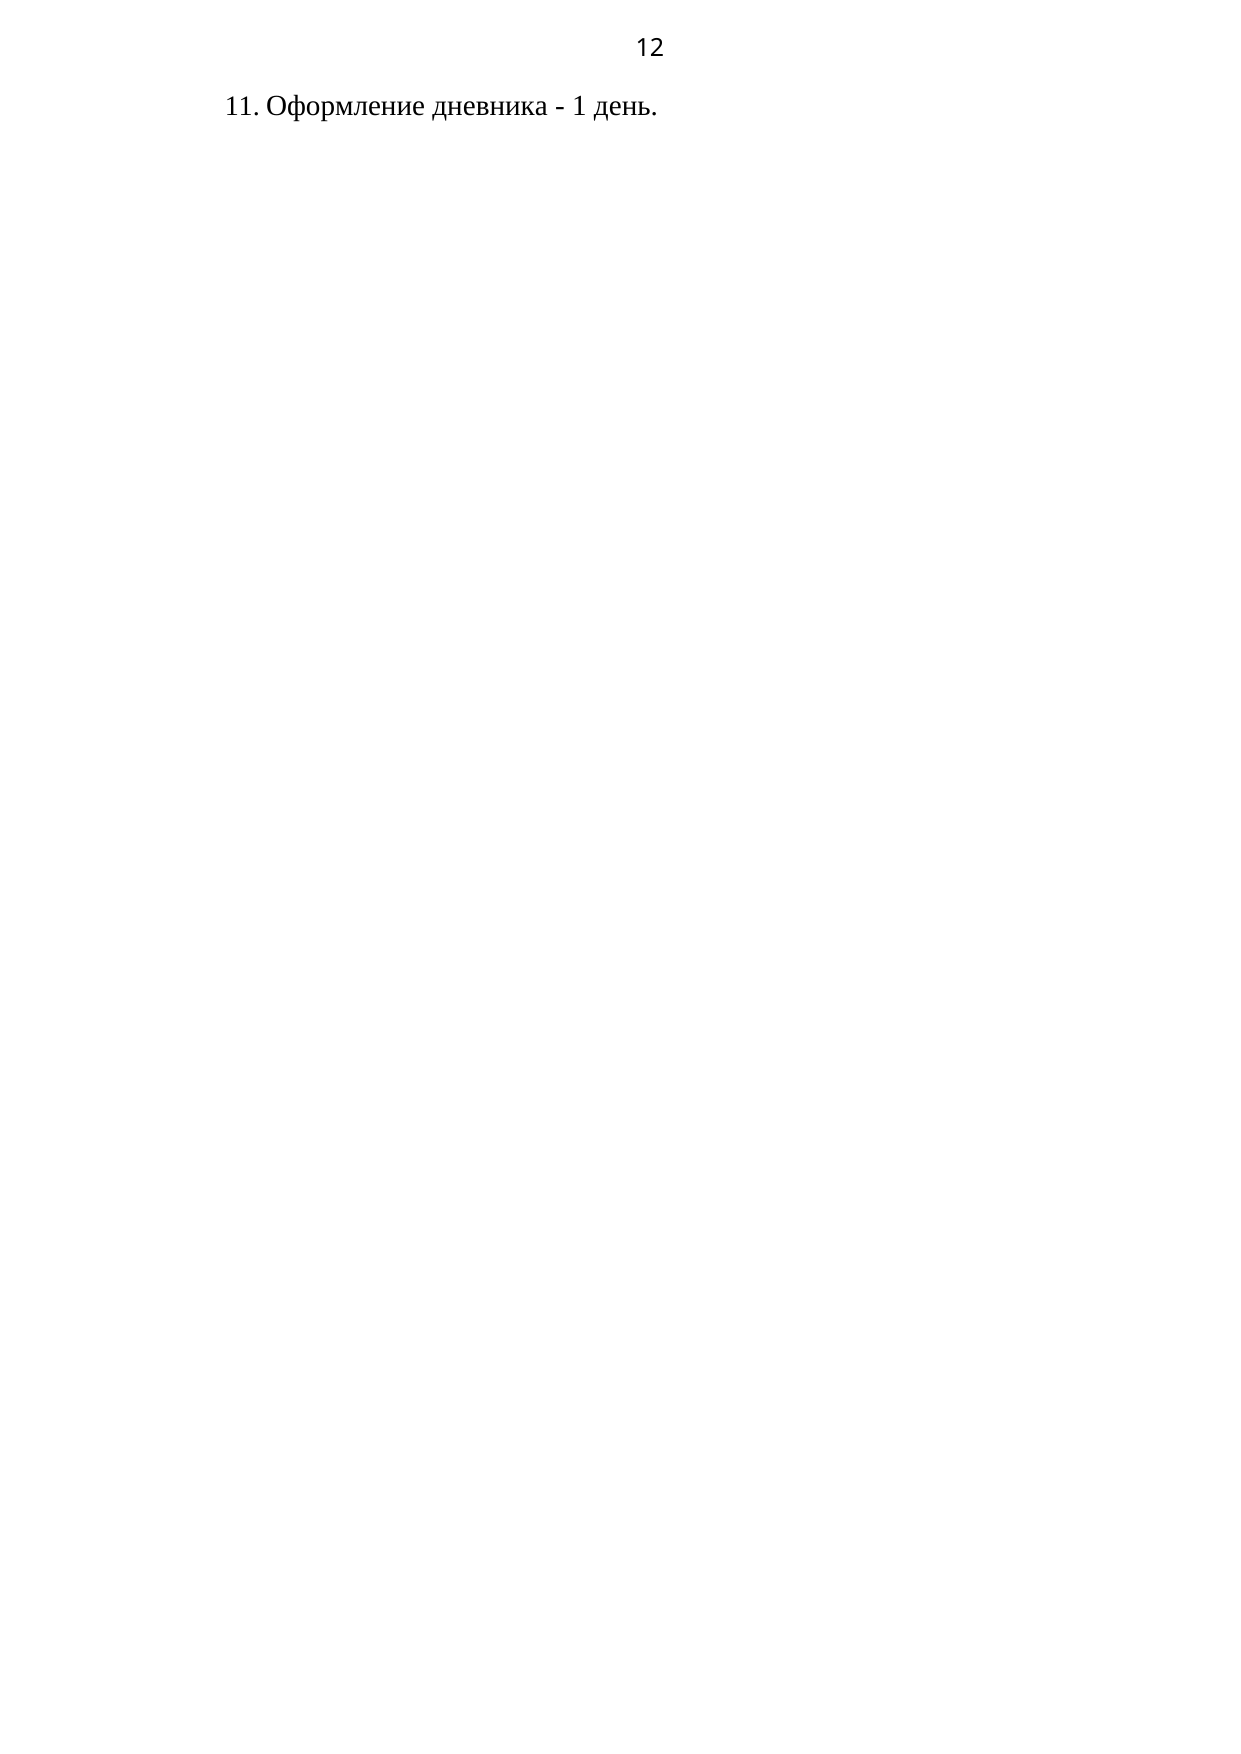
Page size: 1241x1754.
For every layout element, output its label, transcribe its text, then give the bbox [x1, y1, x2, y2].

list Оформление дневника - 1 день. [152, 89, 1152, 122]
